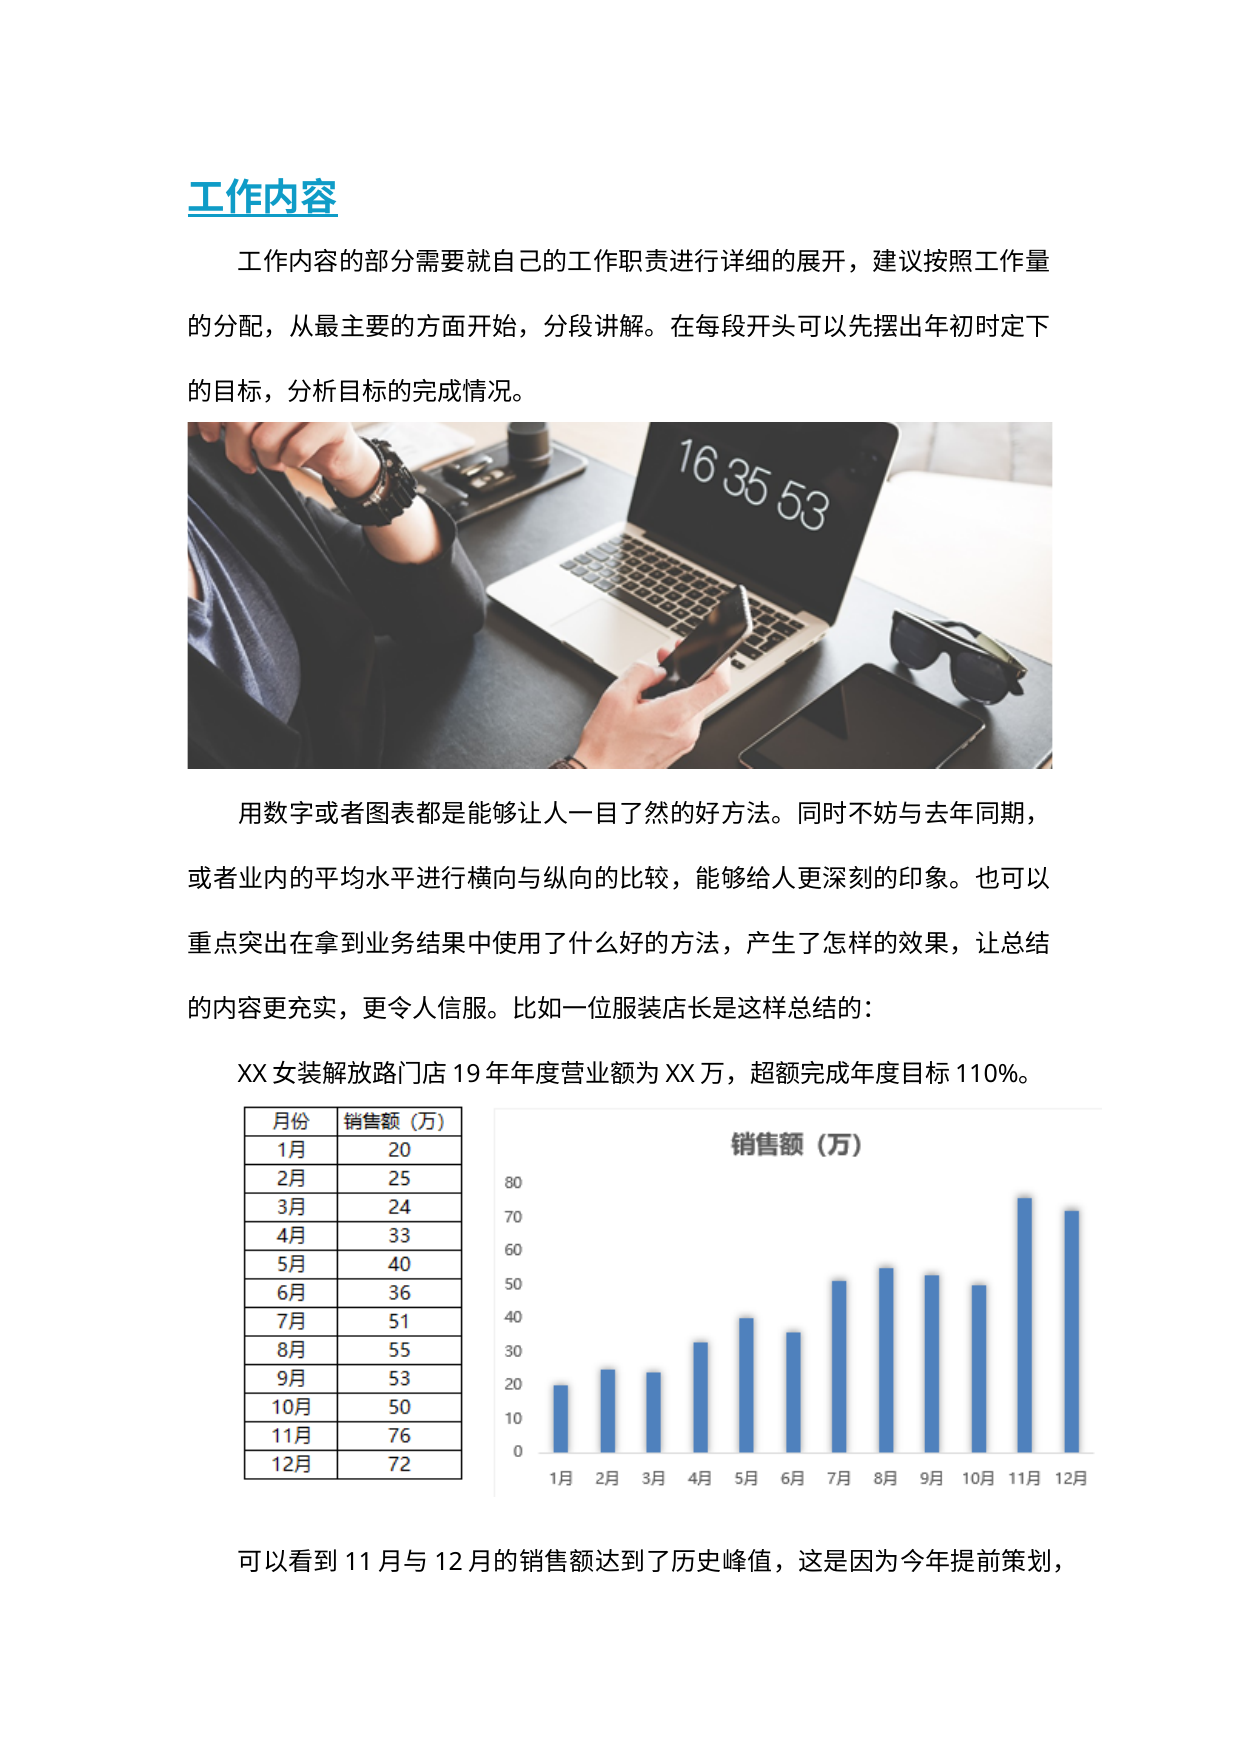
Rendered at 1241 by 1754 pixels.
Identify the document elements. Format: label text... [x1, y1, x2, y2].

picture [187, 422, 1053, 769]
text 用数字或者图表都是能够让人一目了然的好方法。同时不妨与去年同期，或者业内的平均水平进行横向与纵向的比较，能够给人更深刻的印象。也可以重点突出在拿到业务结果中使用了什么好的方法，产生了怎样的效果，让总结的内容更充实，更令人信服。比如一位服装店长是这样总结的： [187, 779, 1053, 1039]
text 工作内容的部分需要就自己的工作职责进行详细的展开，建议按照工作量的分配，从最主要的方面开始，分段讲解。在每段开头可以先摆出年初时定下的目标，分析目标的完成情况。 [187, 227, 1053, 422]
text 工作内容 [187, 162, 1053, 227]
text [187, 1527, 1053, 1592]
picture [237, 1104, 1102, 1497]
text XX女装解放路门店19年年度营业额为XX万，超额完成年度目标110%。 [187, 1039, 1053, 1104]
